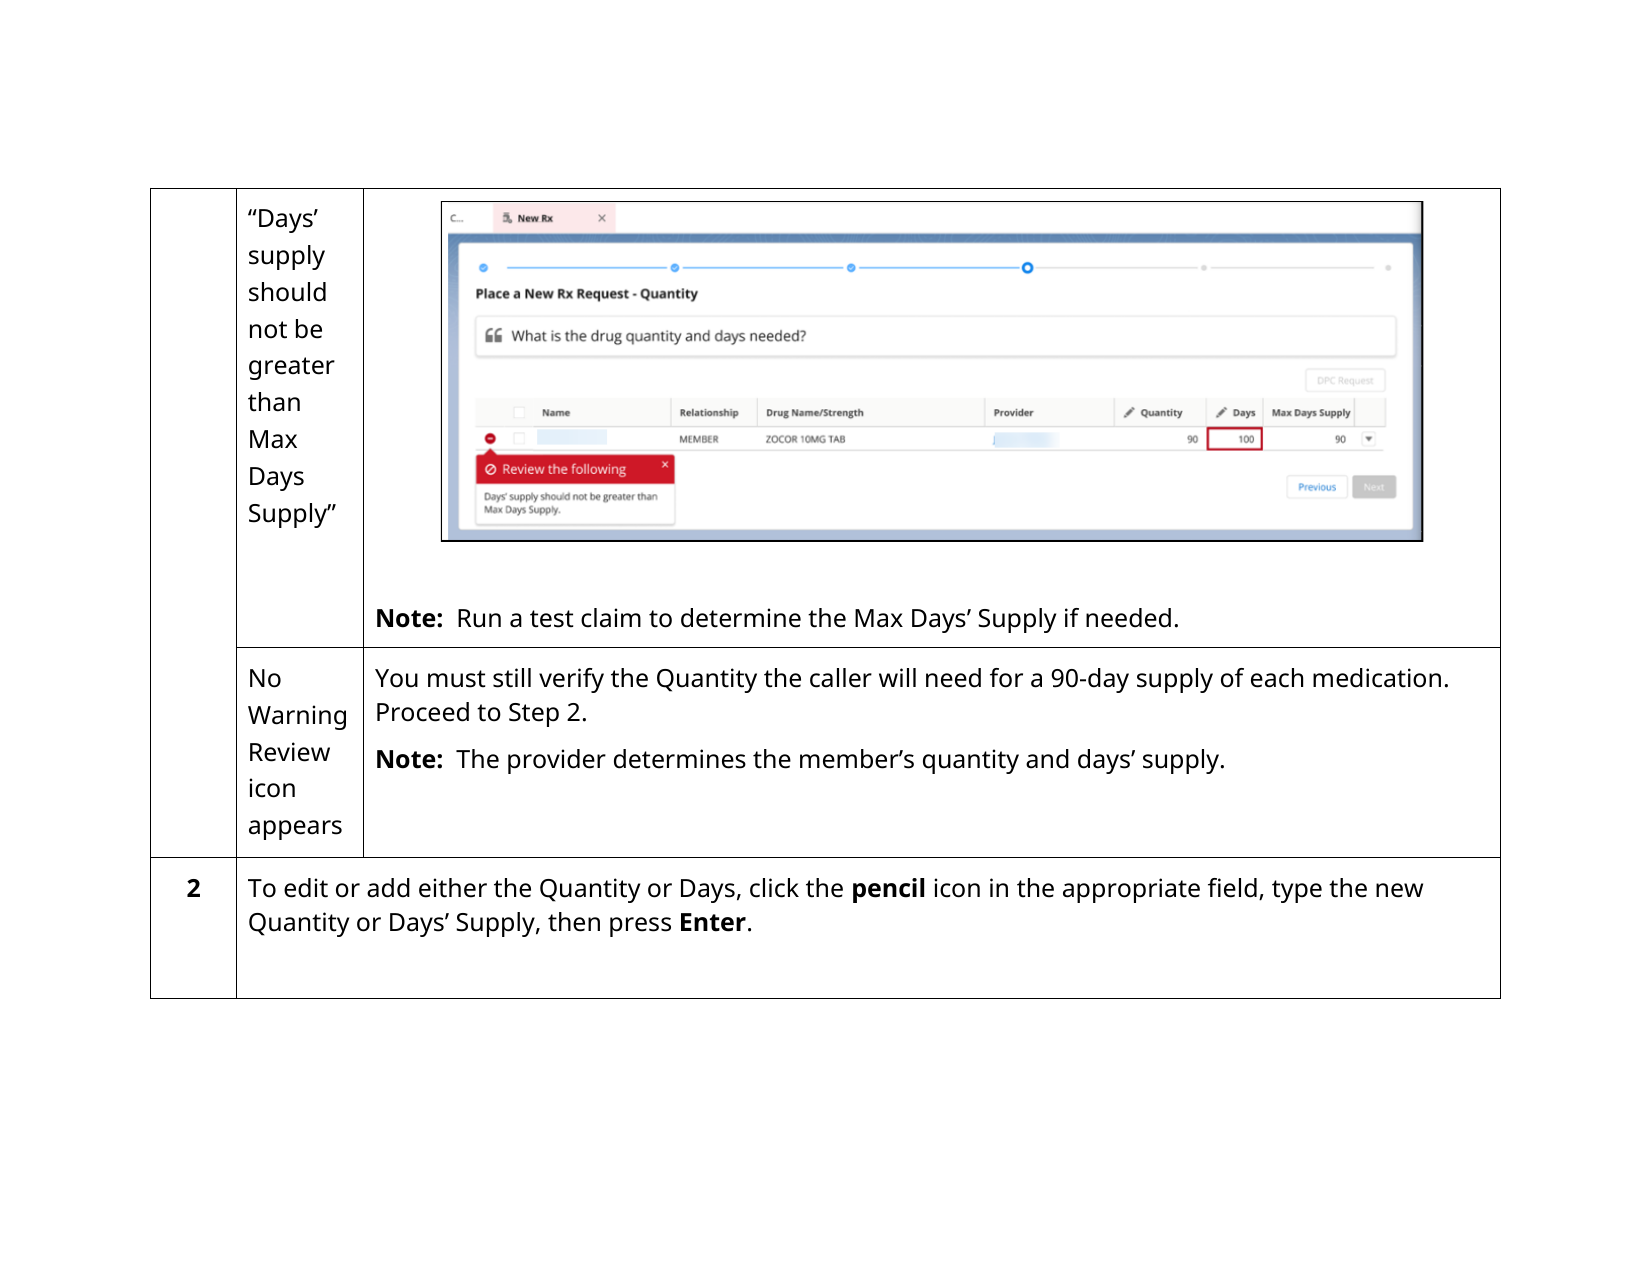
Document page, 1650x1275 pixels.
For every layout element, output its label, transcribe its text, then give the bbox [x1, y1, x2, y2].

table_cell 2 [151, 858, 236, 997]
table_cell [364, 189, 1500, 647]
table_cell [237, 858, 1500, 997]
picture [440, 201, 1424, 542]
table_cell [237, 189, 363, 647]
table_cell No Warning Review icon appears [237, 648, 363, 857]
table_cell You must still verify the Quantity the caller will need for a 90-day supply of each medication. Proceed to Step 2. Note: The provider determines the member’s quantity and days’ supply. [364, 648, 1500, 857]
